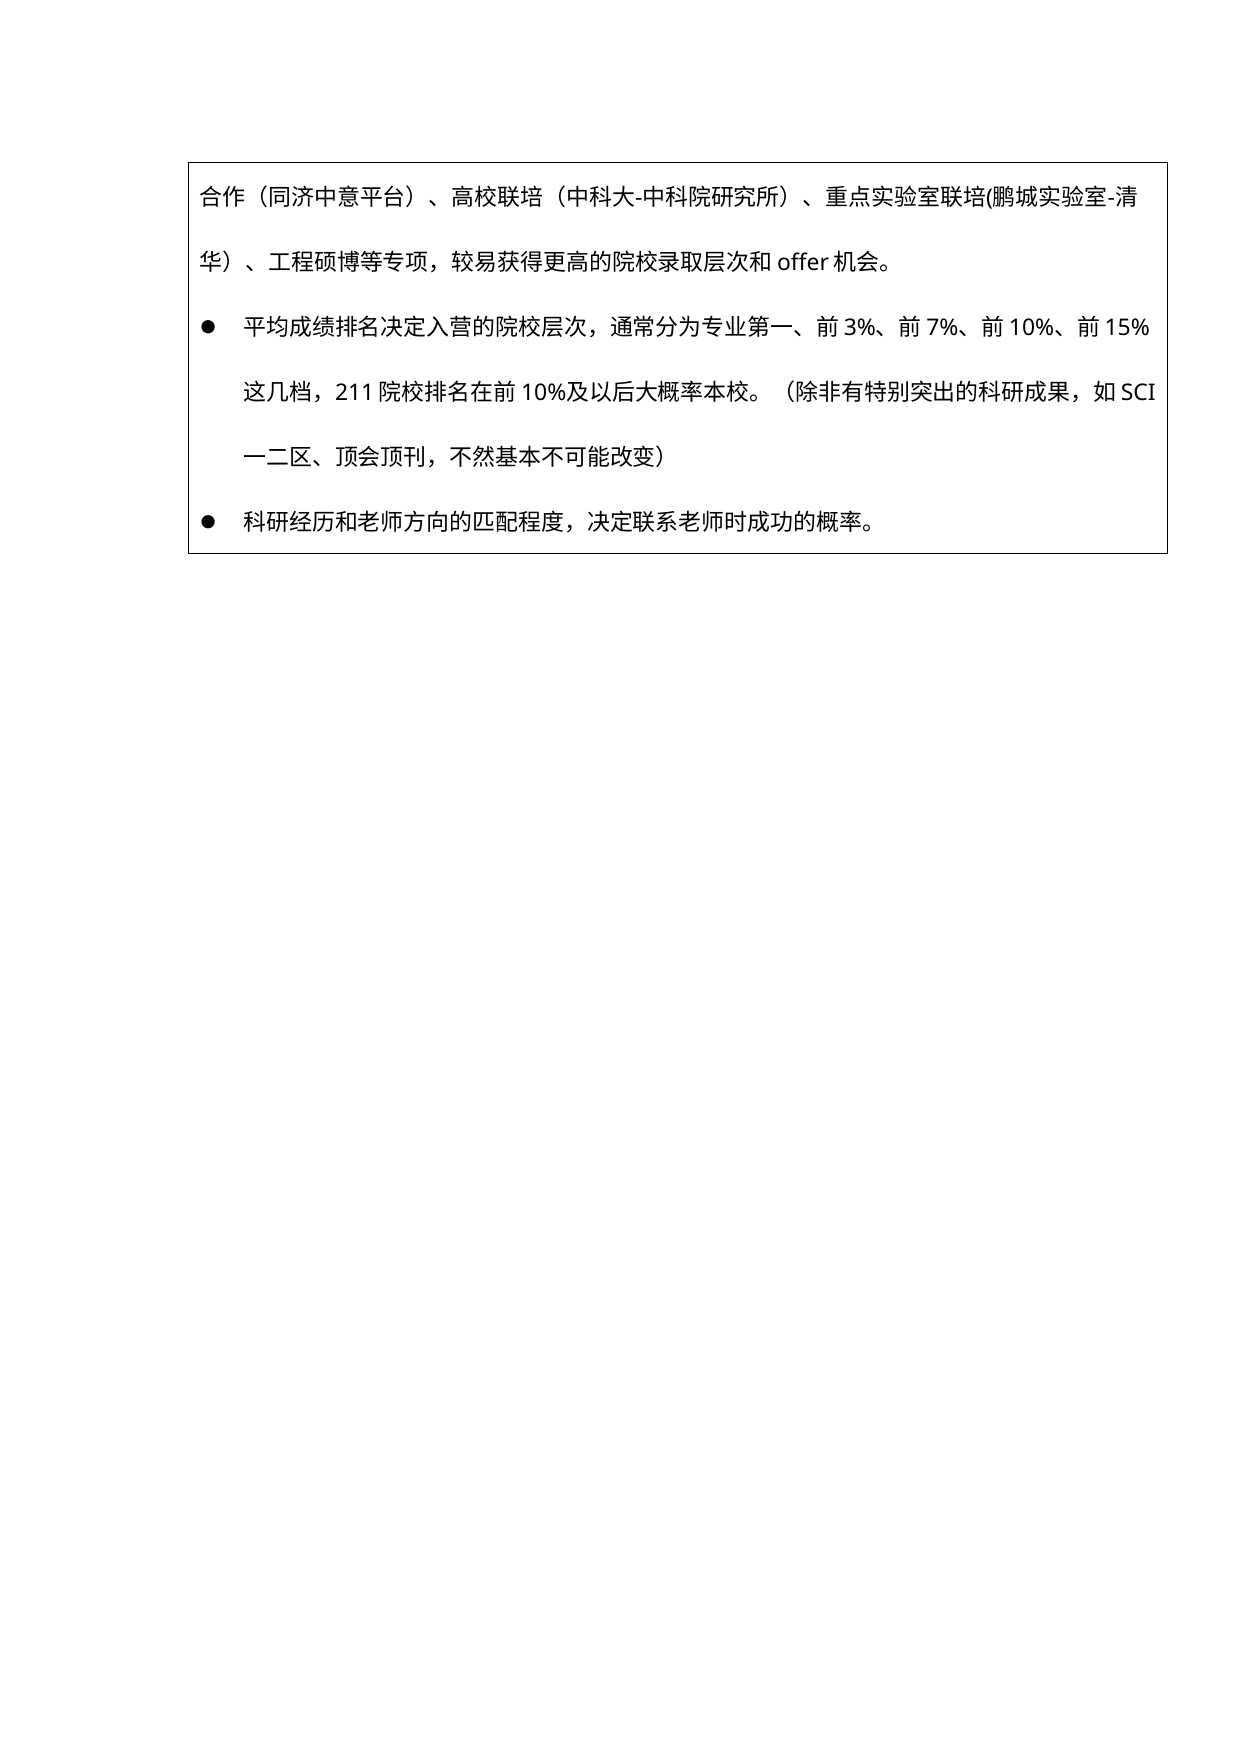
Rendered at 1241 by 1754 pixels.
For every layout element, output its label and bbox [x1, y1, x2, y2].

table_cell [189, 163, 1167, 553]
